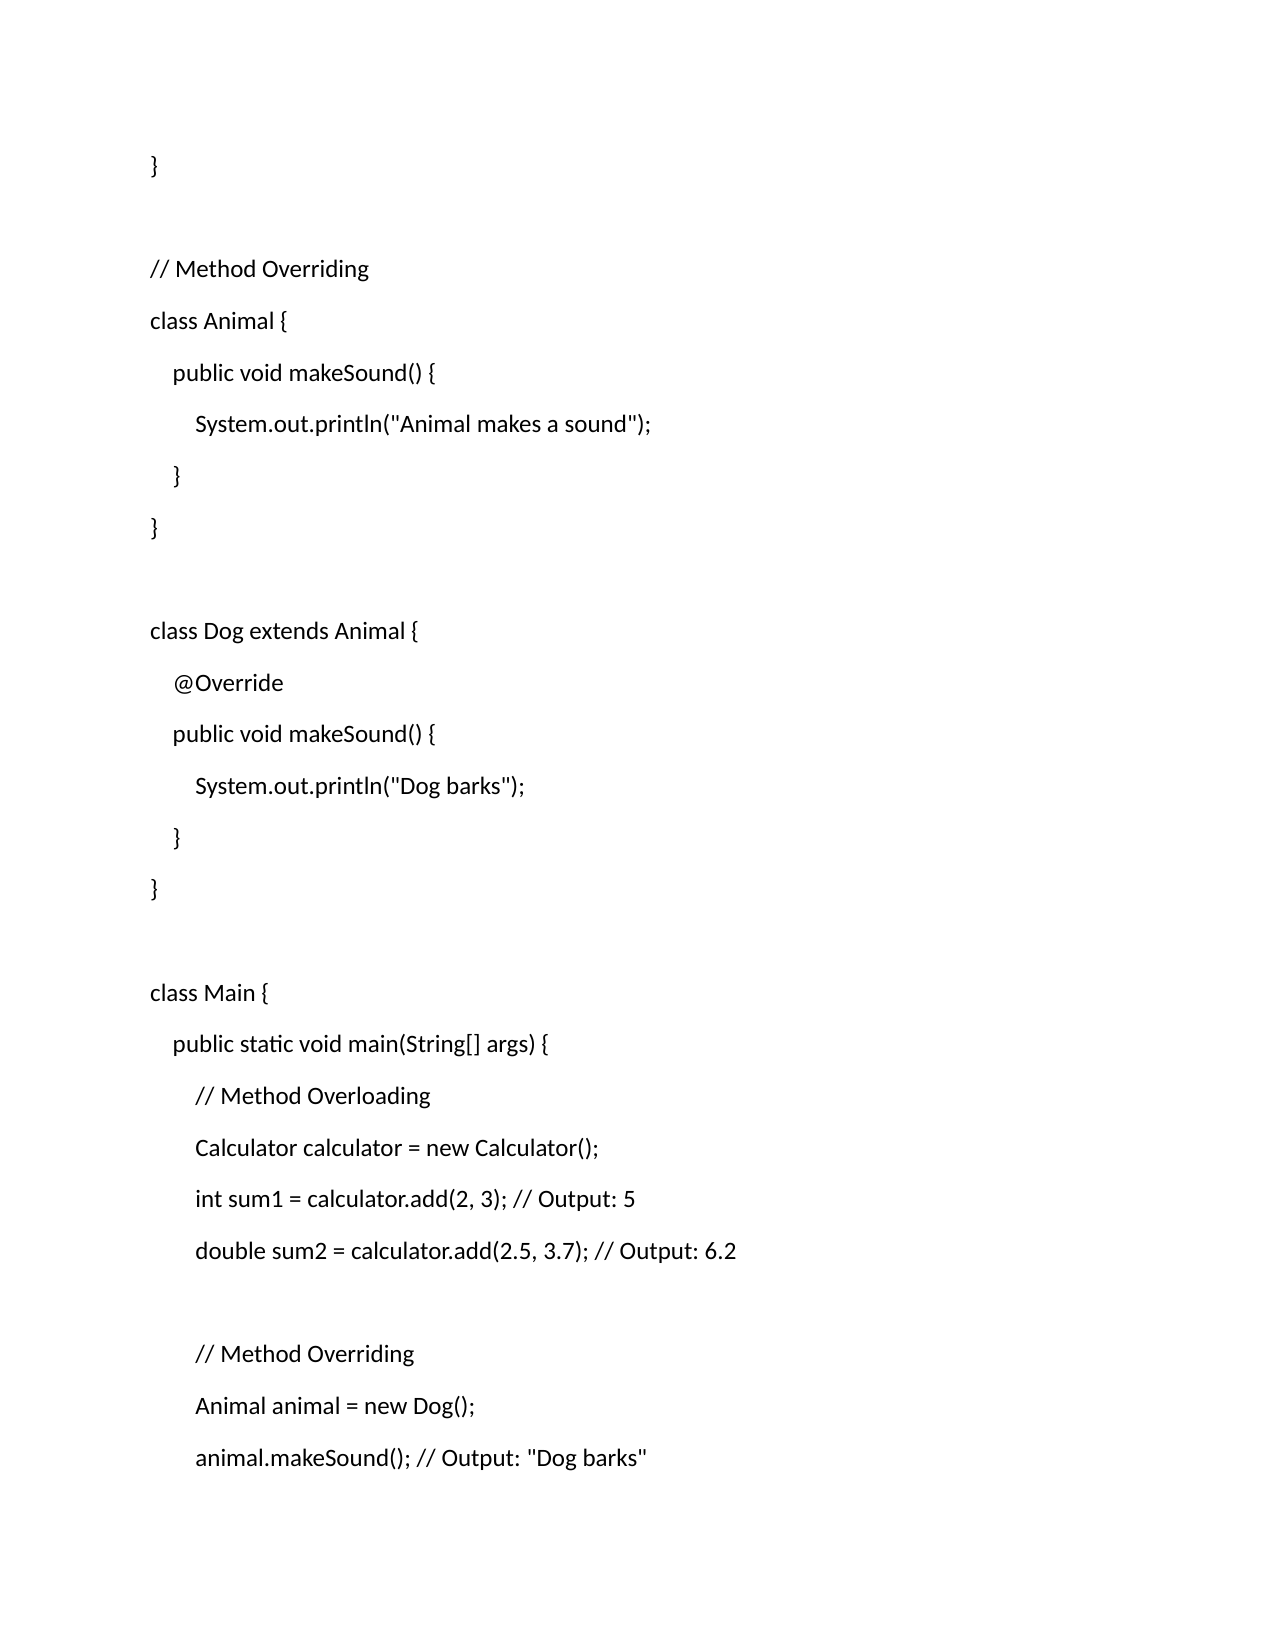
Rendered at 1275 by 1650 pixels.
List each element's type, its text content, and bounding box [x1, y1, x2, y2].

text int sum1 = calculator.add(2, 3); // Output: 5 [150, 1183, 1125, 1214]
text System.out.println("Animal makes a sound"); [150, 408, 1125, 439]
text class Main { [150, 977, 1125, 1007]
text System.out.println("Dog barks"); [150, 770, 1125, 801]
text } [150, 150, 1125, 181]
text @Override [150, 667, 1125, 697]
text // Method Overriding [150, 1338, 1125, 1369]
text class Animal { [150, 305, 1125, 336]
text Calculator calculator = new Calculator(); [150, 1132, 1125, 1162]
text Animal animal = new Dog(); [150, 1390, 1125, 1421]
text public static void main(String[] args) { [150, 1028, 1125, 1059]
text } [150, 873, 1125, 904]
text public void makeSound() { [150, 718, 1125, 749]
text // Method Overloading [150, 1080, 1125, 1111]
text } [150, 512, 1125, 542]
text animal.makeSound(); // Output: "Dog barks" [150, 1442, 1125, 1472]
text } [150, 460, 1125, 491]
text // Method Overriding [150, 253, 1125, 284]
text } [150, 822, 1125, 852]
text public void makeSound() { [150, 357, 1125, 387]
text double sum2 = calculator.add(2.5, 3.7); // Output: 6.2 [150, 1235, 1125, 1266]
text class Dog extends Animal { [150, 615, 1125, 646]
